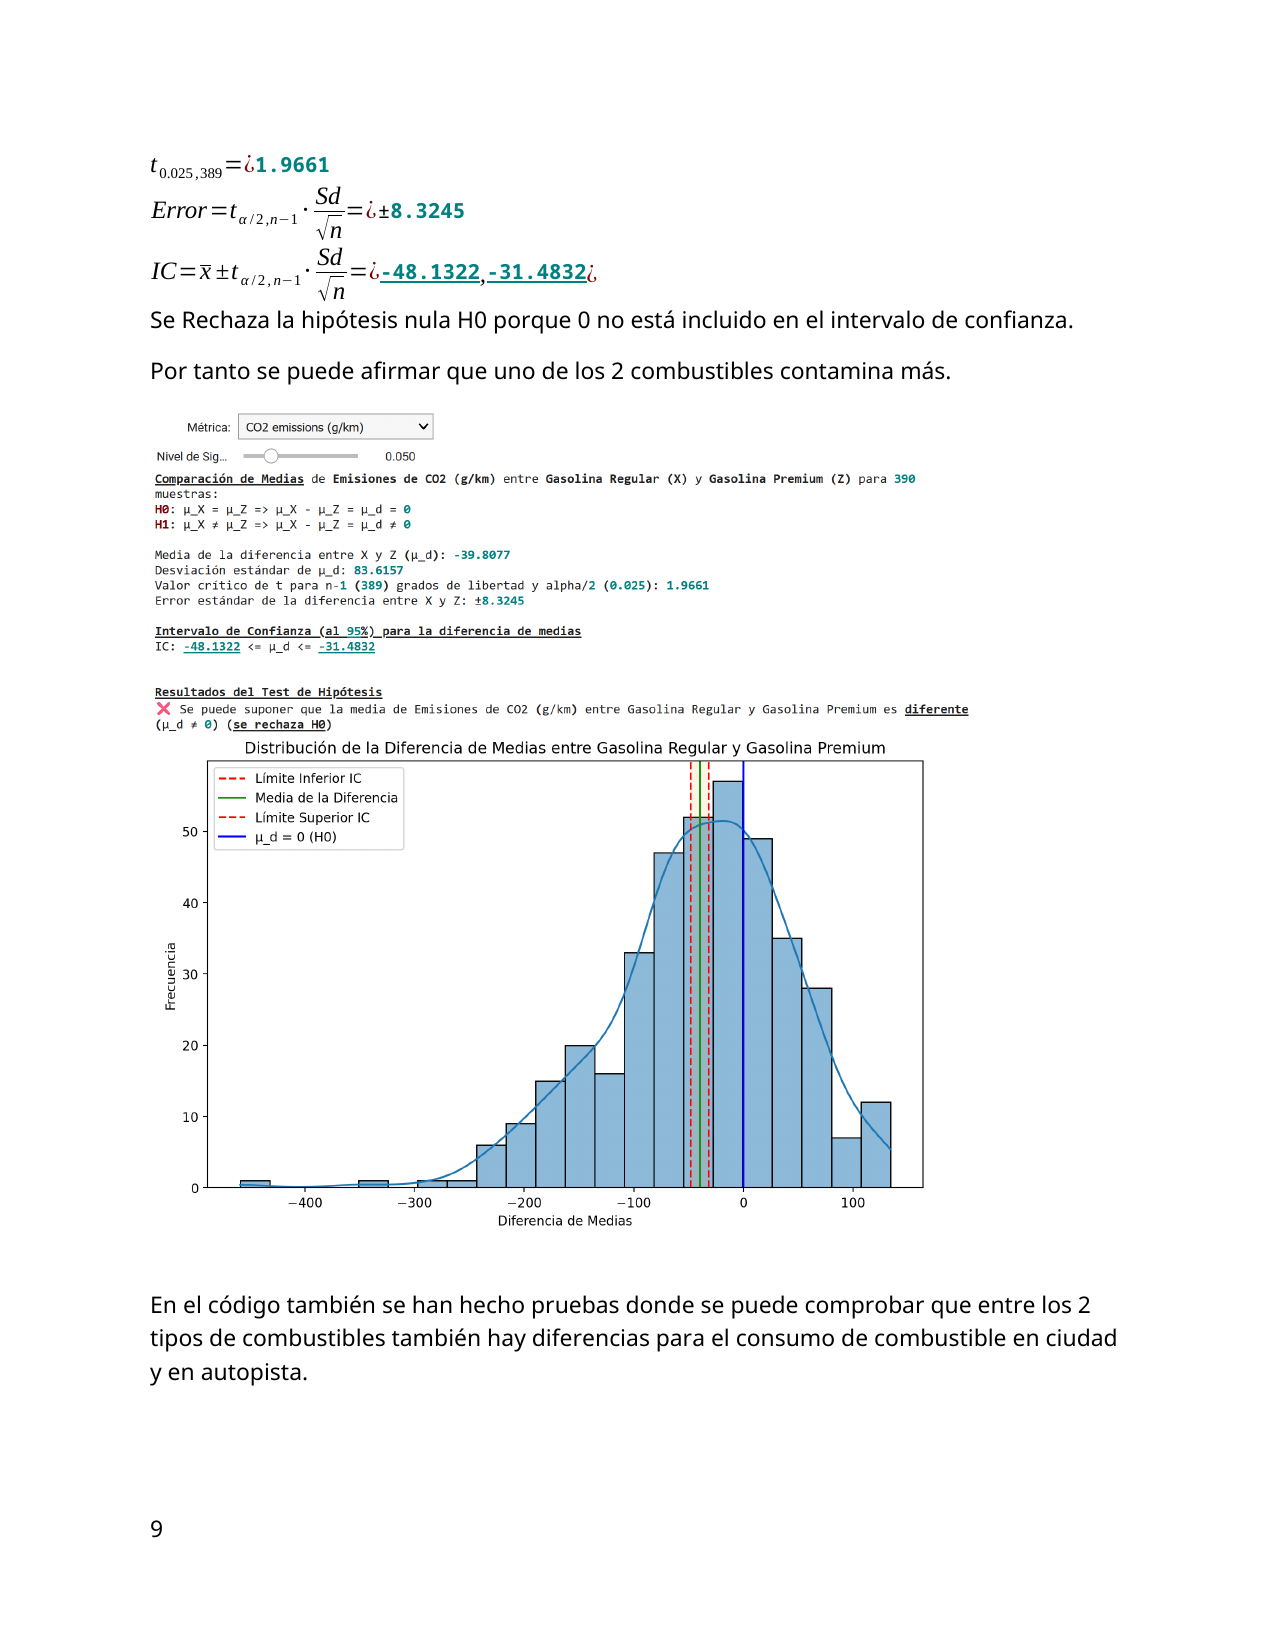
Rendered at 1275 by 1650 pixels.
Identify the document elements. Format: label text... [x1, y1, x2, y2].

text -48.1322-31.4832 [150, 243, 1125, 304]
picture [150, 405, 991, 1246]
text Por tanto se puede afirmar que uno de los 2 combustibles contamina más. [150, 355, 1125, 386]
text Se Rechaza la hipótesis nula H0 porque 0 no está incluido en el intervalo de confianza. [150, 304, 1125, 336]
text 1.9661 [150, 150, 1125, 182]
text En el código también se han hecho pruebas donde se puede comprobar que entre los 2 tipos de combustibles también hay diferencias para el consumo de combustible en ciudad y en autopista. [150, 1289, 1125, 1387]
text ±8.3245 [150, 182, 1125, 243]
